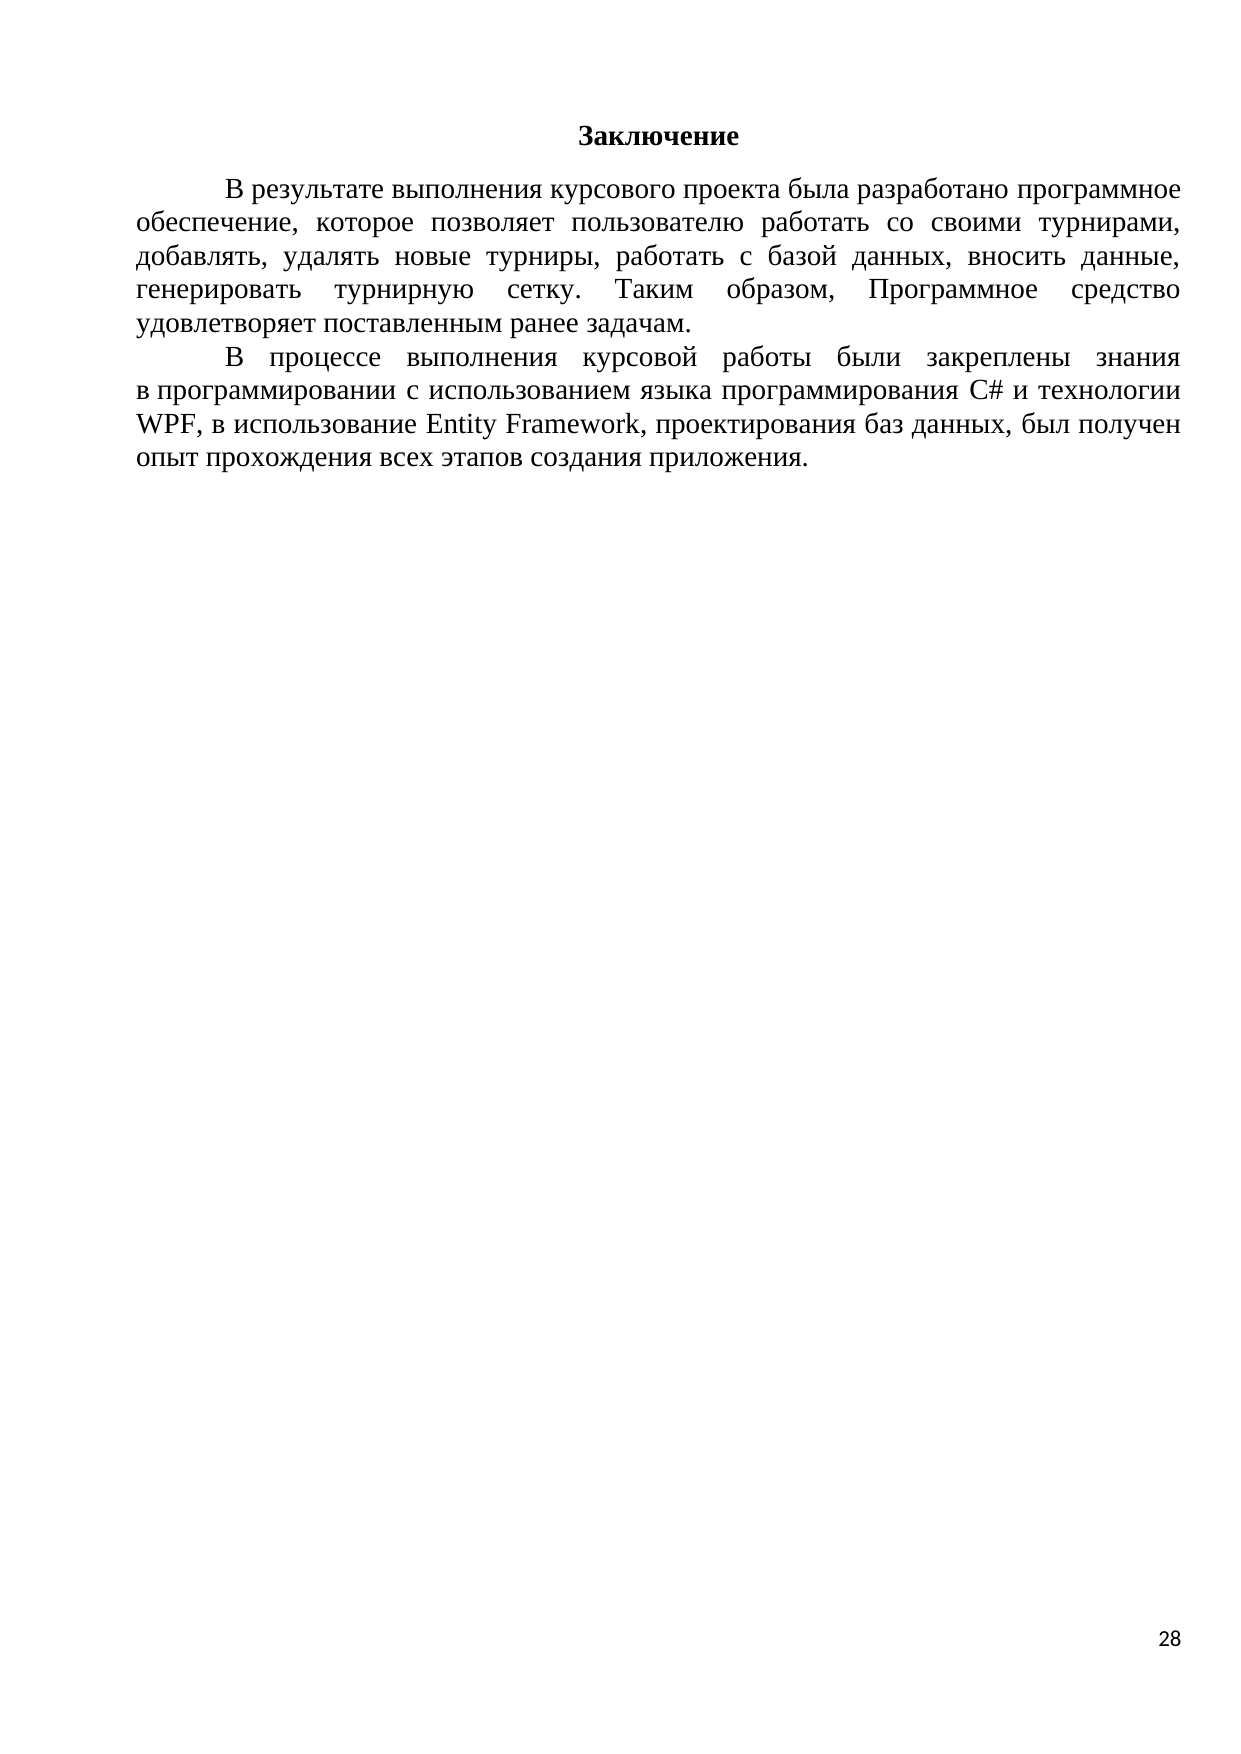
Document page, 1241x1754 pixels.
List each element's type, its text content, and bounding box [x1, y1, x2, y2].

text В результате выполнения курсового проекта была разработано программное обеспечение, которое позволяет пользователю работать со своими турнирами, добавлять, удалять новые турниры, работать с базой данных, вносить данные, генерировать турнирную сетку. Таким образом, Программное средство удовлетворяет поставленным ранее задачам. [136, 171, 1181, 339]
text В процессе выполнения курсовой работы были закреплены знания в программировании с использованием языка программирования C# и технологии WPF, в использование Entity Framework, проектирования баз данных, был получен опыт прохождения всех этапов создания приложения. [136, 339, 1181, 473]
text Заключение [136, 118, 1181, 152]
